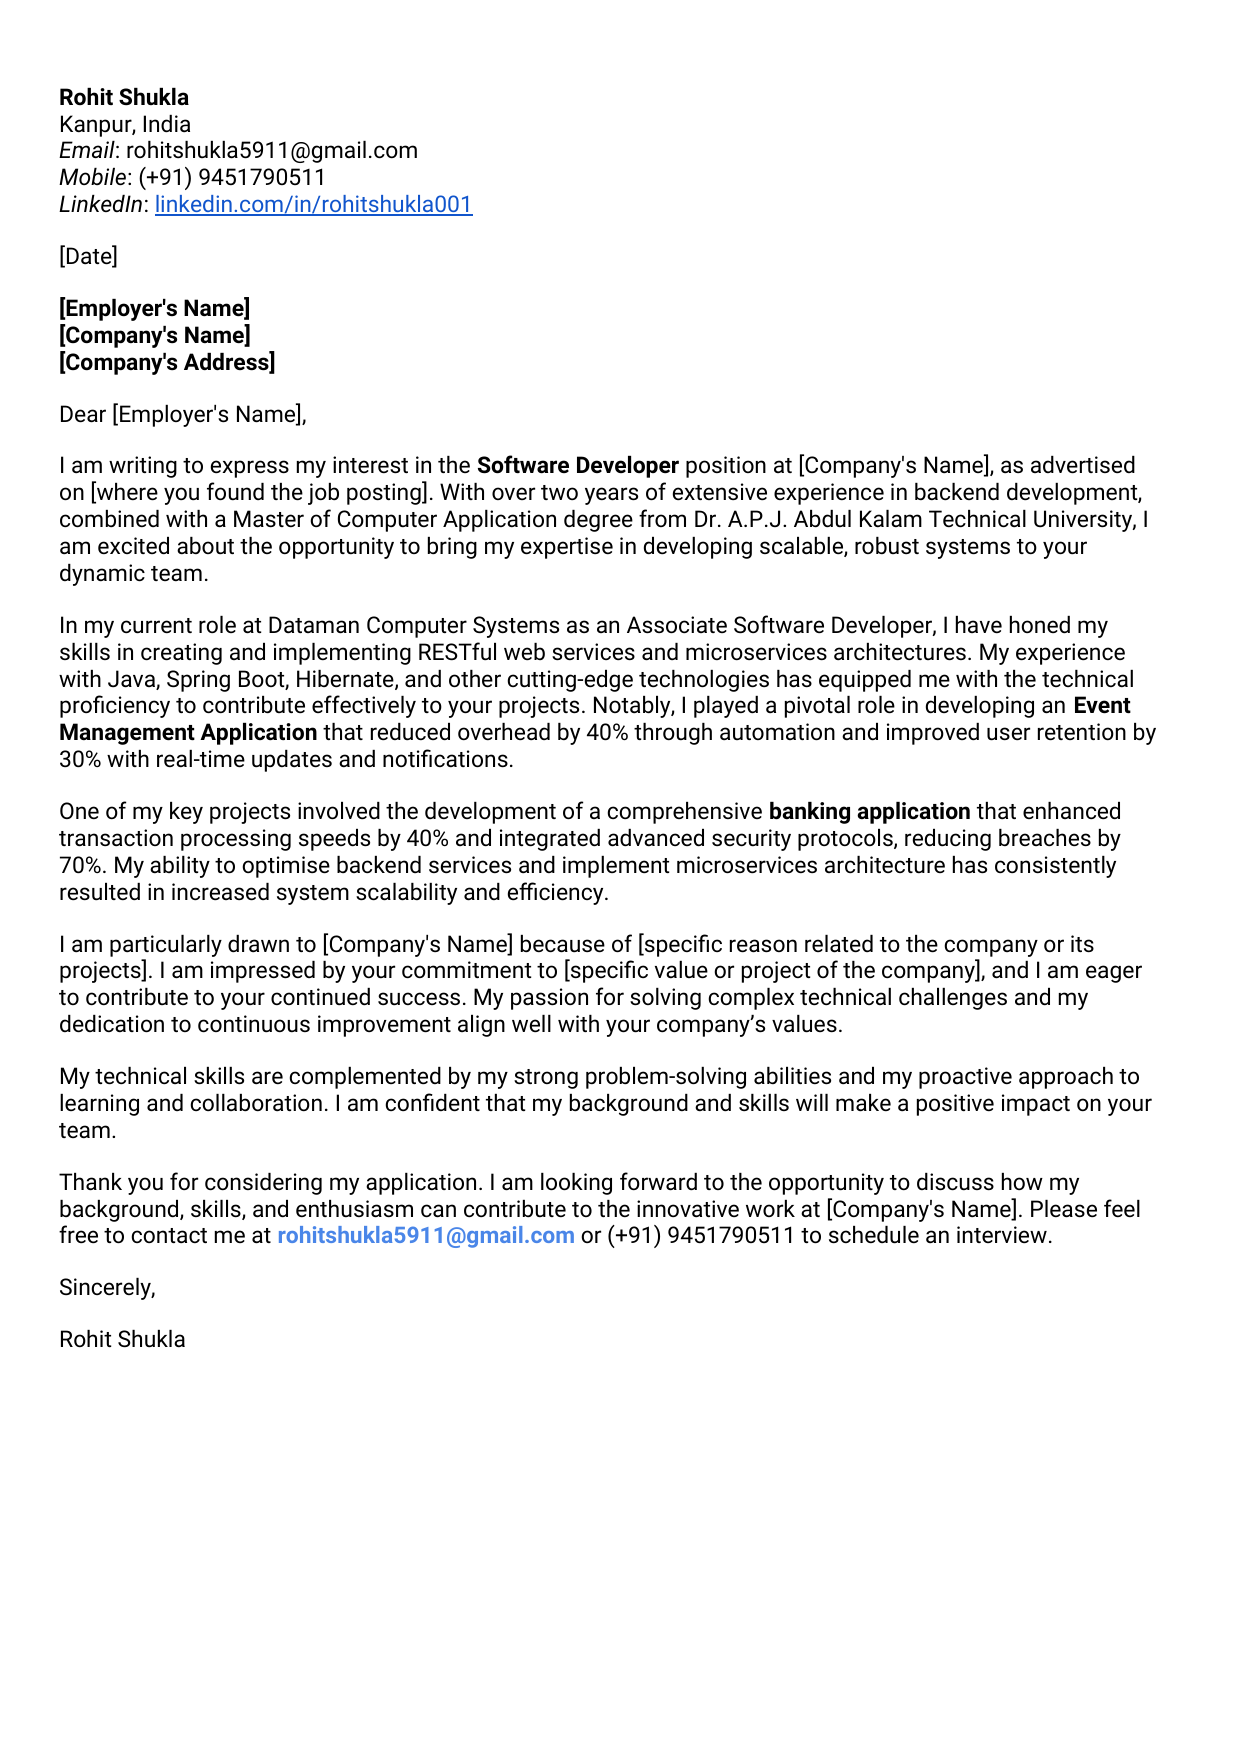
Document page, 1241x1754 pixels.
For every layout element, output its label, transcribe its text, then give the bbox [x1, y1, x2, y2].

text Rohit Shukla [59, 1326, 1166, 1353]
text Sincerely, [59, 1274, 1166, 1301]
text I am particularly drawn to [Company's Name] because of [specific reason related to the company or its projects]. I am impressed by your commitment to [specific value or project of the company], and I am eager to contribute to your continued success. My passion for solving complex technical challenges and my dedication to continuous improvement align well with your company’s values. [59, 931, 1166, 1038]
text One of my key projects involved the development of a comprehensive banking application that enhanced transaction processing speeds by 40% and integrated advanced security protocols, reducing breaches by 70%. My ability to optimise backend services and implement microservices architecture has consistently resulted in increased system scalability and efficiency. [59, 798, 1166, 906]
text Thank you for considering my application. I am looking forward to the opportunity to discuss how my background, skills, and enthusiasm can contribute to the innovative work at [Company's Name]. Please feel free to contact me at rohitshukla5911@gmail.com or (+91) 9451790511 to schedule an interview. [59, 1169, 1166, 1249]
text Rohit Shukla Kanpur, India Email: rohitshukla5911@gmail.com Mobile: (+91) 9451790511 LinkedIn: linkedin.com/in/rohitshukla001 [59, 84, 1166, 218]
text Dear [Employer's Name], [59, 401, 1166, 428]
text My technical skills are complemented by my strong problem-solving abilities and my proactive approach to learning and collaboration. I am confident that my background and skills will make a positive impact on your team. [59, 1063, 1166, 1144]
text I am writing to express my interest in the Software Developer position at [Company's Name], as advertised on [where you found the job posting]. With over two years of extensive experience in backend development, combined with a Master of Computer Application degree from Dr. A.P.J. Abdul Kalam Technical University, I am excited about the opportunity to bring my expertise in developing scalable, robust systems to your dynamic team. [59, 453, 1166, 587]
text [Date] [59, 243, 1166, 270]
text [Employer's Name] [Company's Name] [Company's Address] [59, 295, 1166, 376]
text In my current role at Dataman Computer Systems as an Associate Software Developer, I have honed my skills in creating and implementing RESTful web services and microservices architectures. My experience with Java, Spring Boot, Hibernate, and other cutting-edge technologies has equipped me with the technical proficiency to contribute effectively to your projects. Notably, I played a pivotal role in developing an Event Management Application that reduced overhead by 40% through automation and improved user retention by 30% with real-time updates and notifications. [59, 612, 1166, 773]
